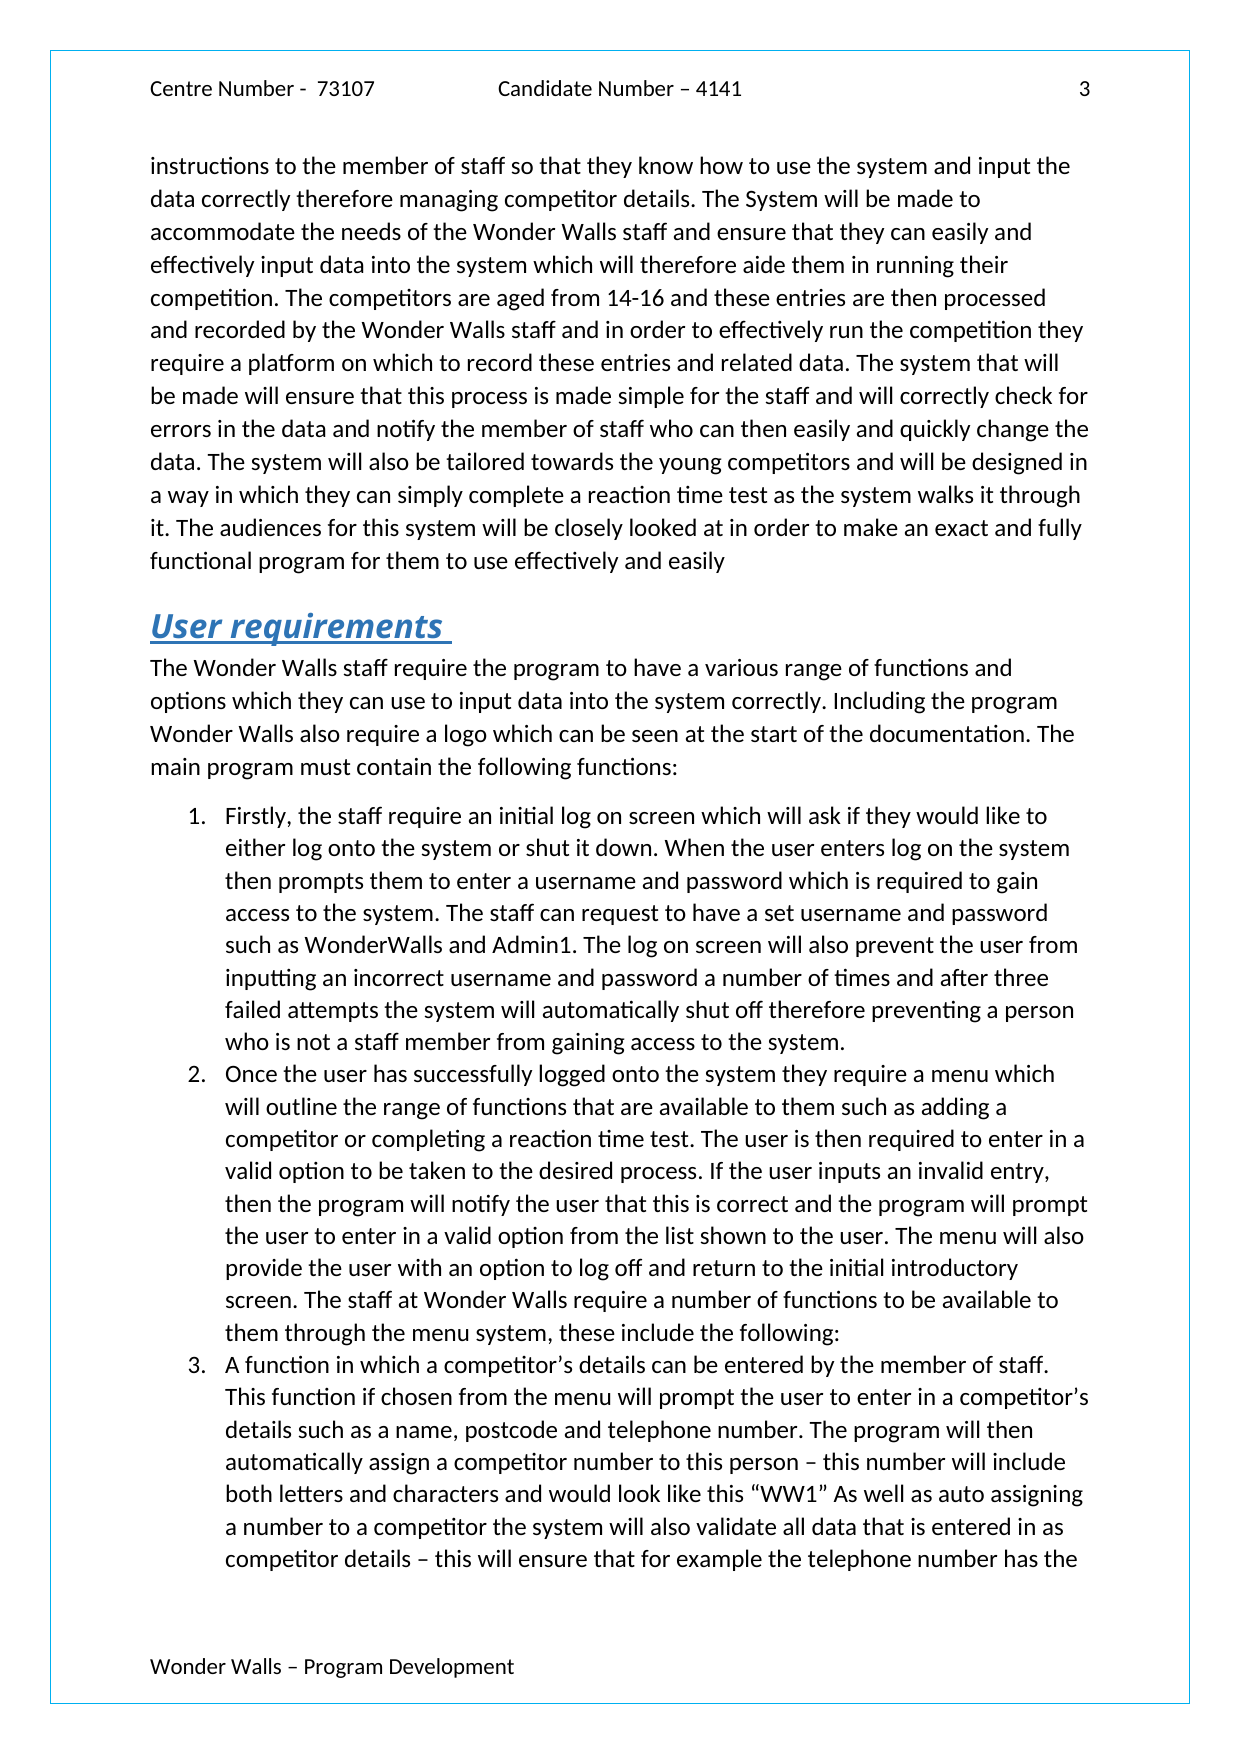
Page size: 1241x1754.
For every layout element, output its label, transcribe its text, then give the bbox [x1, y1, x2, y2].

list Firstly, the staff require an initial log on screen which will ask if they would like to either log onto the system or shut it down. When the user enters log on the system then prompts them to enter a username and password which is required to gain access to the system. The staff can request to have a set username and password such as WonderWalls and Admin1. The log on screen will also prevent the user from inputting an incorrect username and password a number of times and after three failed attempts the system will automatically shut off therefore preventing a person who is not a staff member from gaining access to the system. [187, 800, 1090, 1057]
list Once the user has successfully logged onto the system they require a menu which will outline the range of functions that are available to them such as adding a competitor or completing a reaction time test. The user is then required to enter in a valid option to be taken to the desired process. If the user inputs an invalid entry, then the program will notify the user that this is correct and the program will prompt the user to enter in a valid option from the list shown to the user. The menu will also provide the user with an option to log off and return to the initial introductory screen. The staff at Wonder Walls require a number of functions to be available to them through the menu system, these include the following: [187, 1058, 1090, 1347]
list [187, 1349, 1090, 1573]
text The Wonder Walls staff require the program to have a various range of functions and options which they can use to input data into the system correctly. Including the program Wonder Walls also require a logo which can be seen at the start of the documentation. The main program must contain the following functions: [150, 652, 1090, 781]
subtitle User requirements [150, 603, 1090, 648]
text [150, 150, 1090, 576]
